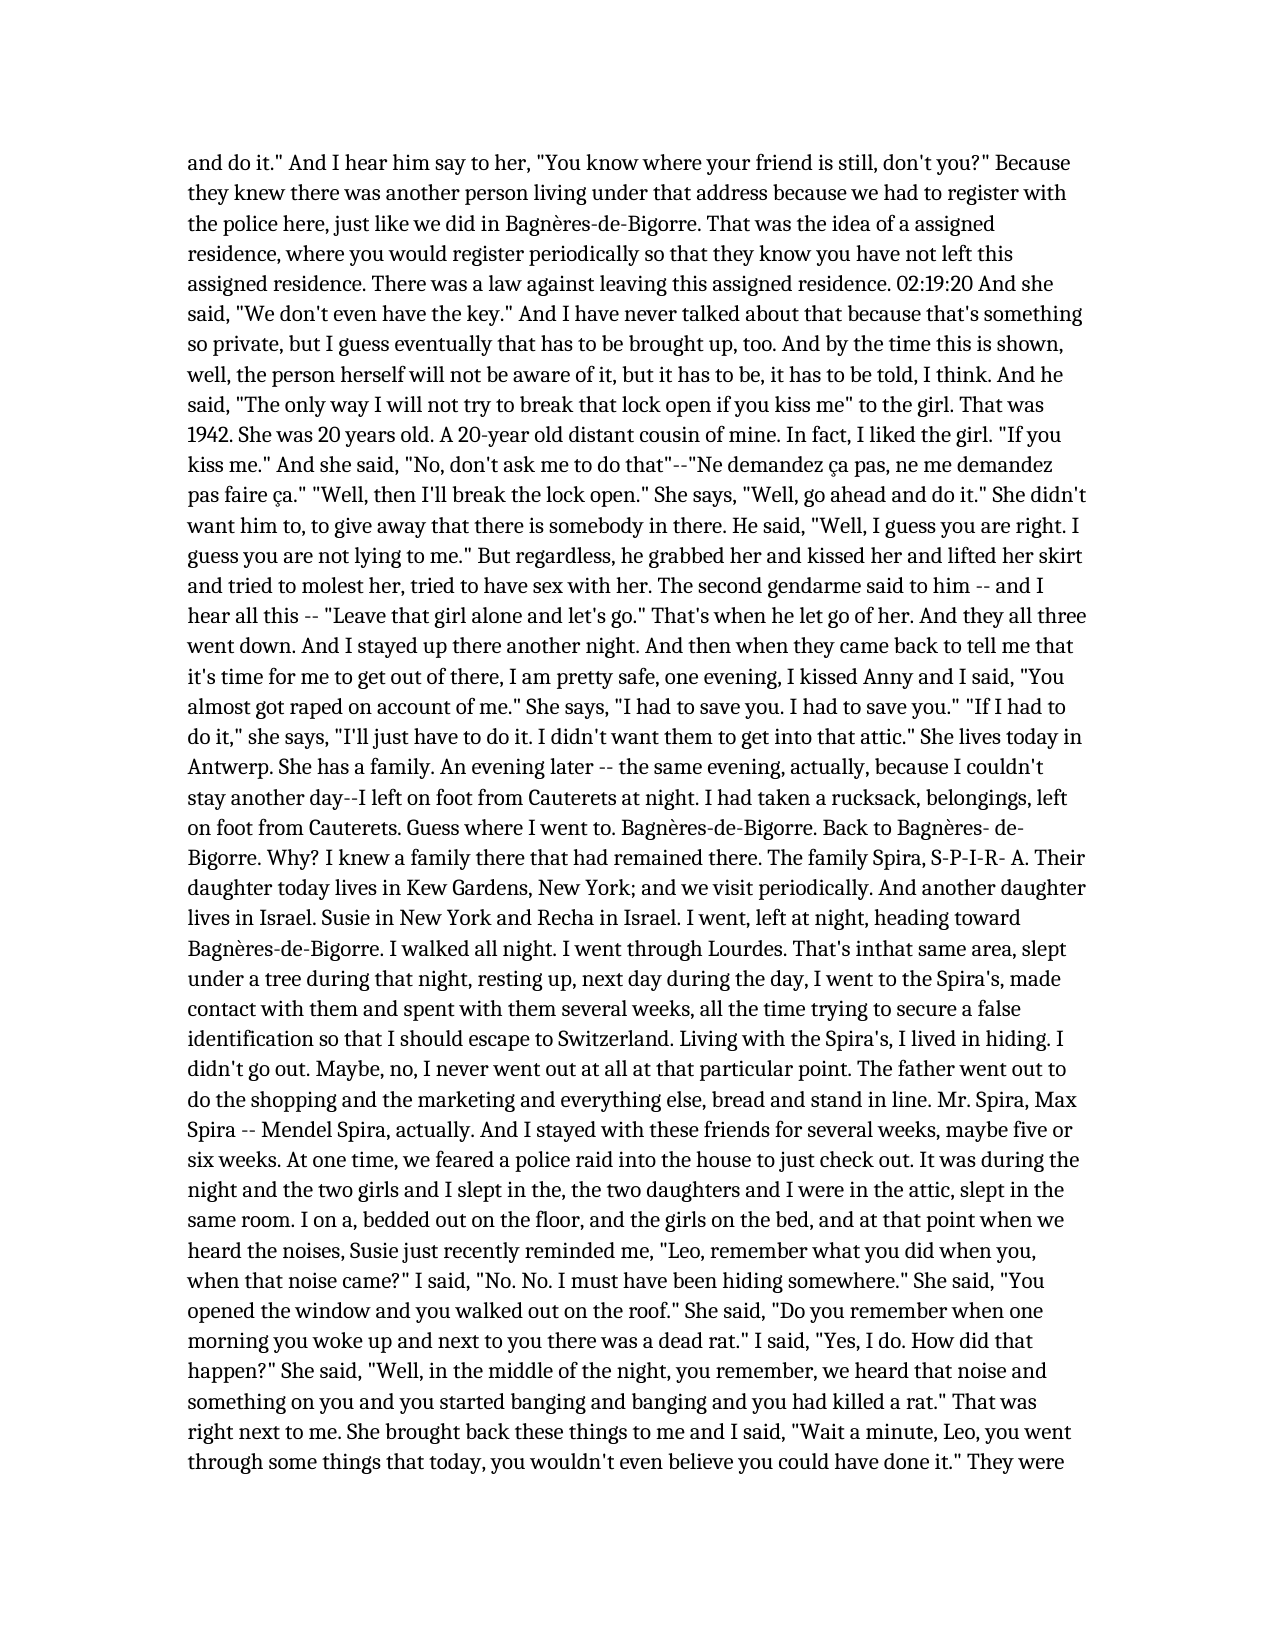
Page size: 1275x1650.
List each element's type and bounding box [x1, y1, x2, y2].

text [187, 150, 1087, 1475]
